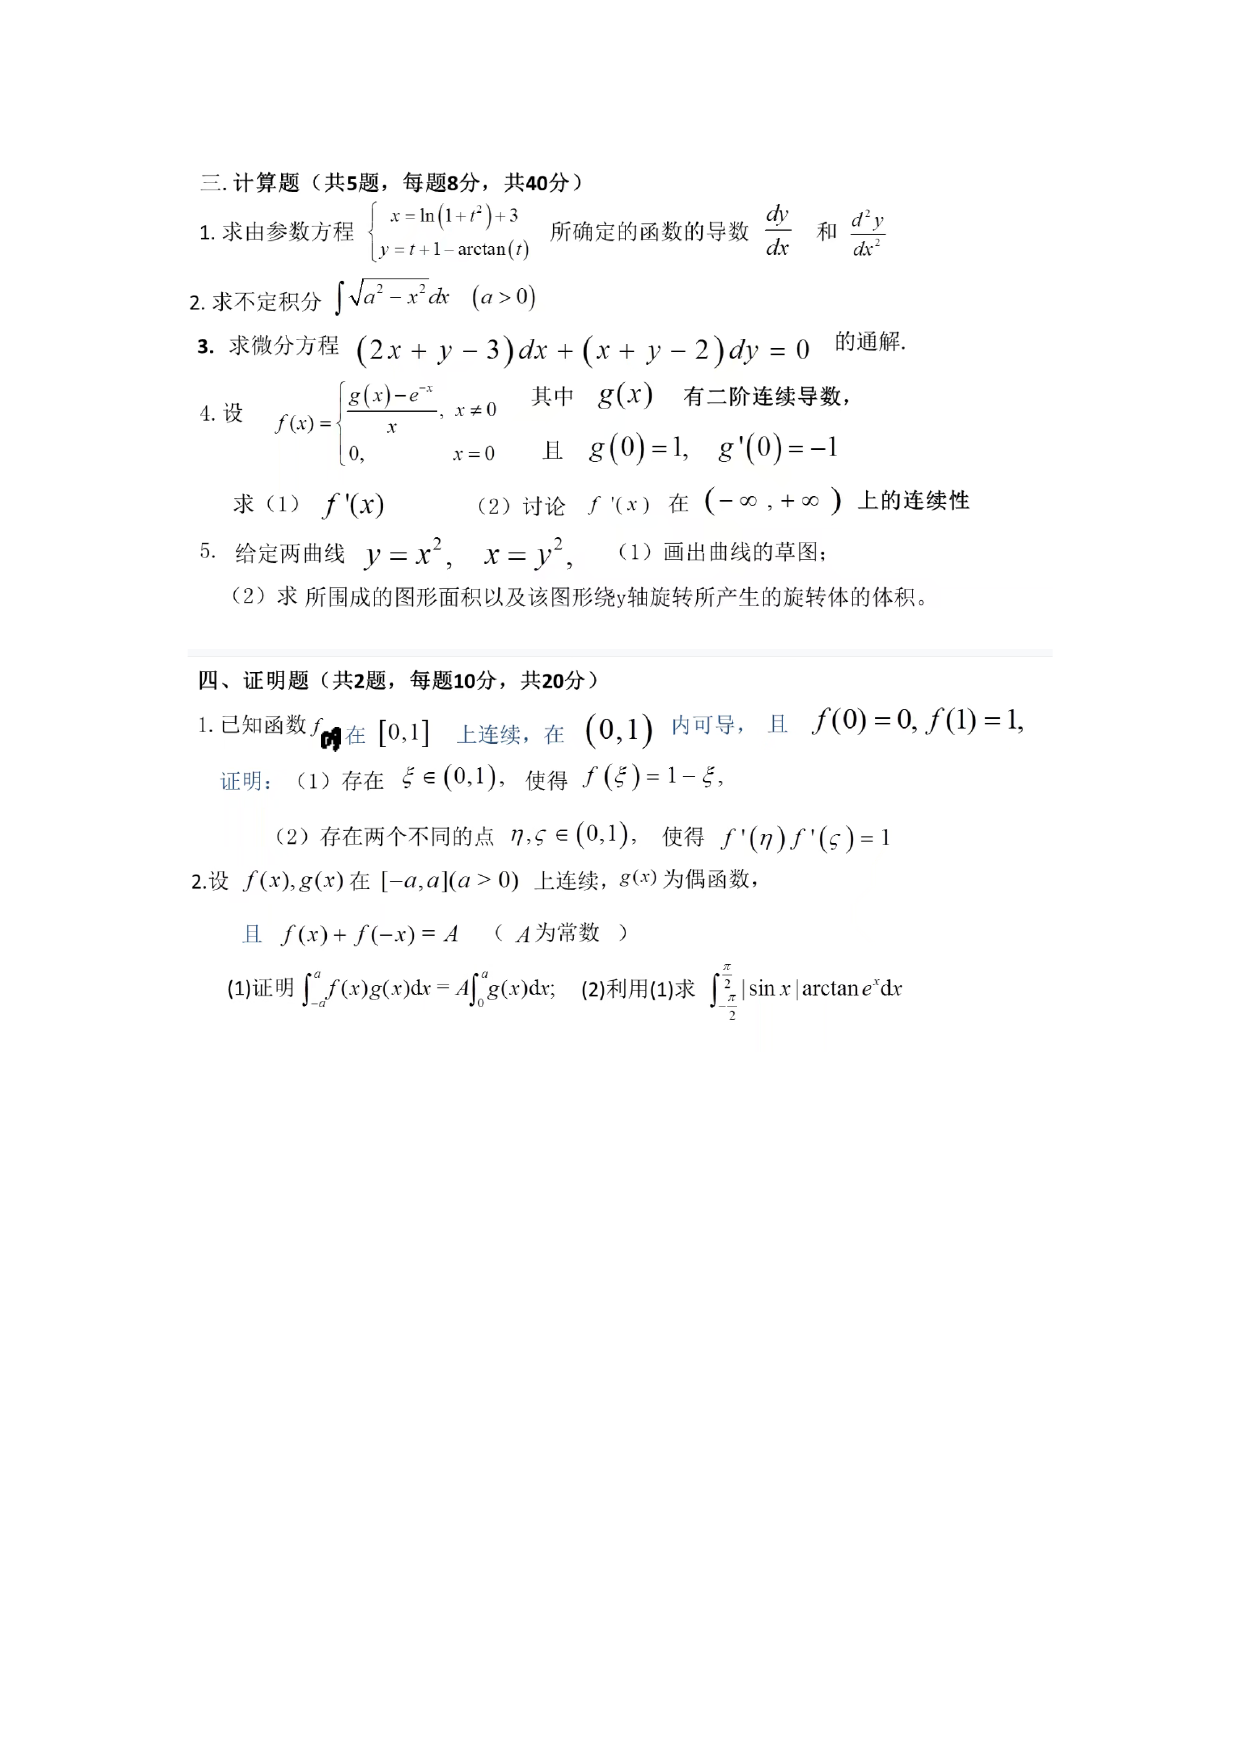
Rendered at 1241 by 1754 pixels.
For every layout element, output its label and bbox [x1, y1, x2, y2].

picture [187, 649, 1053, 1052]
picture [187, 162, 1053, 634]
